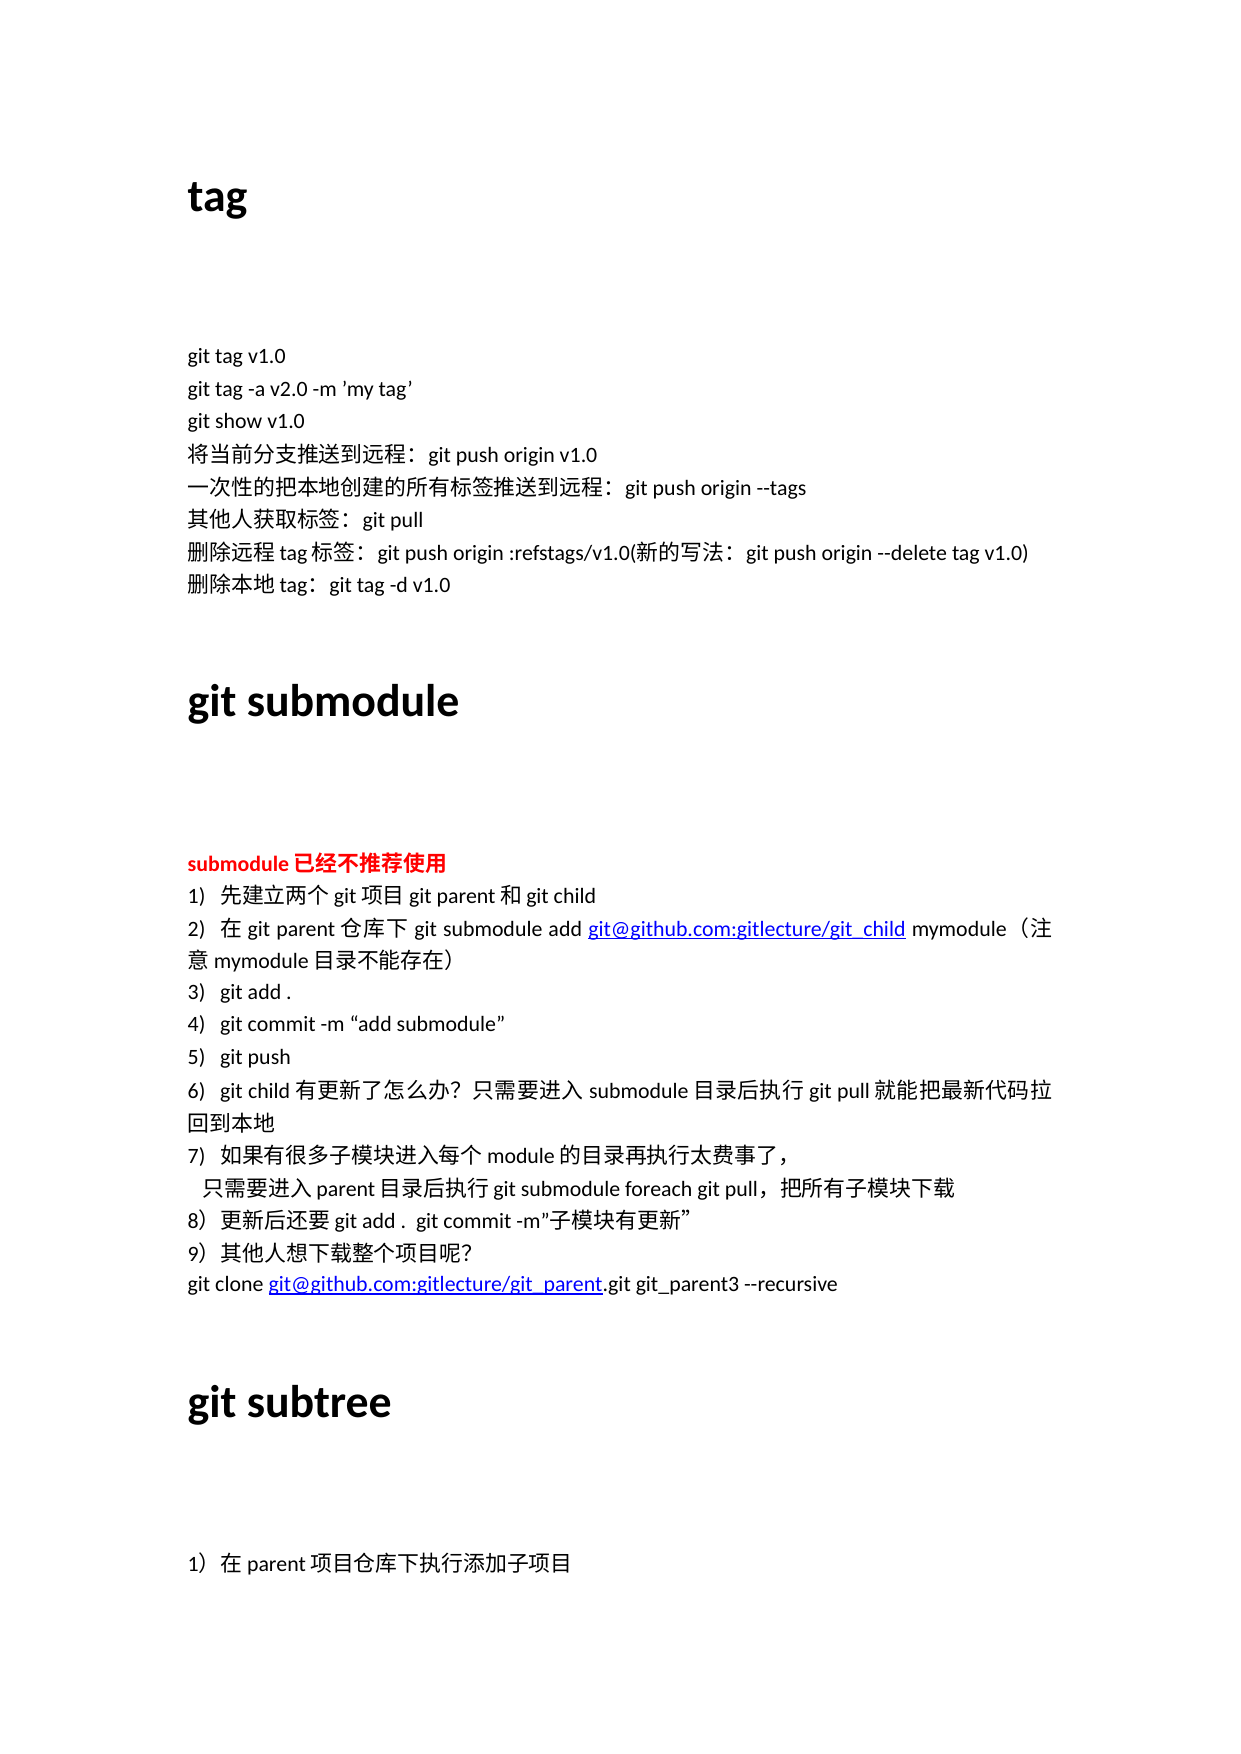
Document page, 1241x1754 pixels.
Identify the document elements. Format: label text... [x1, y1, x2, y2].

list git child有更新了怎么办？只需要进入submodule目录后执行git pull就能把最新代码拉回到本地 [187, 1073, 1053, 1138]
list git tag v1.0 [187, 339, 1053, 372]
list 删除本地tag：git tag -d v1.0 [187, 567, 1053, 599]
subtitle git subtree [187, 1368, 1053, 1433]
subtitle tag [187, 162, 1053, 227]
list 在git parent仓库下git submodule add git@github.com:gitlecture/git_child mymodule（注意mymodule目录不能存在） [187, 910, 1053, 975]
list git show v1.0 [187, 404, 1053, 437]
list 一次性的把本地创建的所有标签推送到远程：git push origin --tags [187, 469, 1053, 502]
list 8）更新后还要git add . git commit -m”子模块有更新” [187, 1203, 1053, 1235]
list git push [187, 1040, 1053, 1073]
list 删除远程tag标签：git push origin :refstags/v1.0(新的写法：git push origin --delete tag v1.0) [187, 534, 1053, 567]
list git clone git@github.com:gitlecture/git_parent.git git_parent3 --recursive [187, 1268, 1053, 1300]
list git add . [187, 975, 1053, 1008]
list git commit -m “add submodule” [187, 1008, 1053, 1040]
text 1）在parent项目仓库下执行添加子项目 [187, 1546, 1053, 1578]
list 9）其他人想下载整个项目呢？ [187, 1235, 1053, 1268]
list 将当前分支推送到远程：git push origin v1.0 [187, 437, 1053, 469]
list 如果有很多子模块进入每个module的目录再执行太费事了， [187, 1138, 1053, 1170]
subtitle git submodule [187, 667, 1053, 732]
list 先建立两个git项目git parent和git child [187, 878, 1053, 910]
list git tag -a v2.0 -m ’my tag’ [187, 372, 1053, 404]
list 其他人获取标签：git pull [187, 502, 1053, 534]
list 只需要进入parent目录后执行git submodule foreach git pull，把所有子模块下载 [187, 1170, 1053, 1203]
text submodule已经不推荐使用 [187, 845, 1053, 878]
